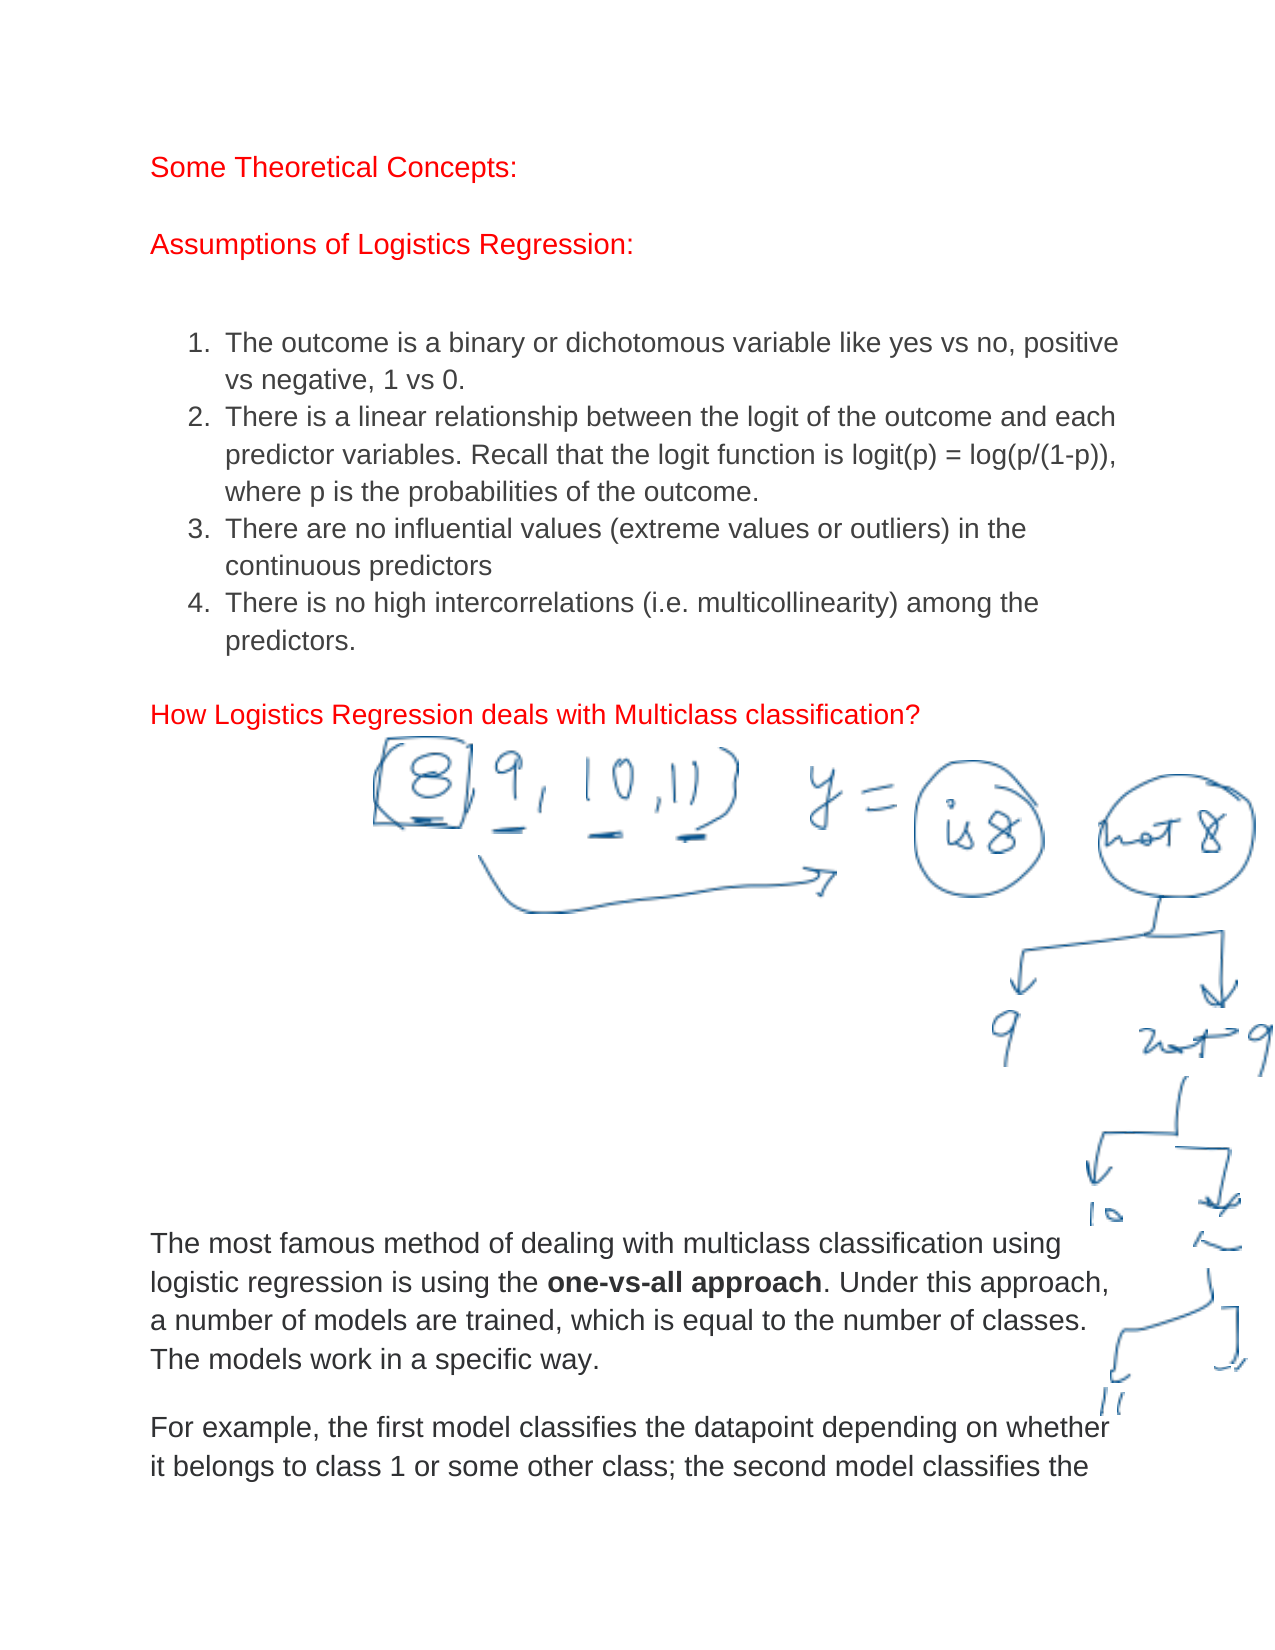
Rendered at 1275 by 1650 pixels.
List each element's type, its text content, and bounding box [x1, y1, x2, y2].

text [150, 1410, 1125, 1482]
picture [992, 1010, 1021, 1067]
picture [1221, 1306, 1248, 1372]
picture [586, 747, 739, 843]
picture [914, 760, 1256, 1008]
picture [1100, 1387, 1108, 1416]
picture [1086, 1076, 1241, 1217]
list There are no influential values (extreme values or outliers) in the continuous predictors [187, 512, 1125, 582]
picture [373, 736, 546, 834]
picture [1090, 1202, 1094, 1226]
list The outcome is a binary or dichotomous variable like yes vs no, positive vs negative, 1 vs 0. [187, 326, 1125, 396]
picture [478, 855, 837, 914]
picture [1139, 1028, 1239, 1058]
picture [1193, 1231, 1242, 1251]
picture [1248, 1024, 1273, 1077]
text The most famous method of dealing with multiclass classification using logistic regression is using the one-vs-all approach. Under this approach, a number of models are trained, which is equal to the number of classes. The models work in a specific way. [150, 1226, 1125, 1375]
picture [1110, 1268, 1231, 1383]
text How Logistics Regression deals with Multiclass classification? [150, 698, 1125, 730]
list There is a linear relationship between the logit of the outcome and each predictor variables. Recall that the logit function is logit(p) = log(p/(1-p)), where p is the probabilities of the outcome. [187, 400, 1125, 507]
picture [810, 766, 897, 830]
list There is no high intercorrelations (i.e. multicollinearity) among the predictors. [187, 586, 1125, 656]
text Some Theoretical Concepts: [150, 150, 1125, 183]
text Assumptions of Logistics Regression: [150, 227, 1125, 261]
picture [1117, 1392, 1125, 1415]
picture [1105, 1208, 1123, 1222]
